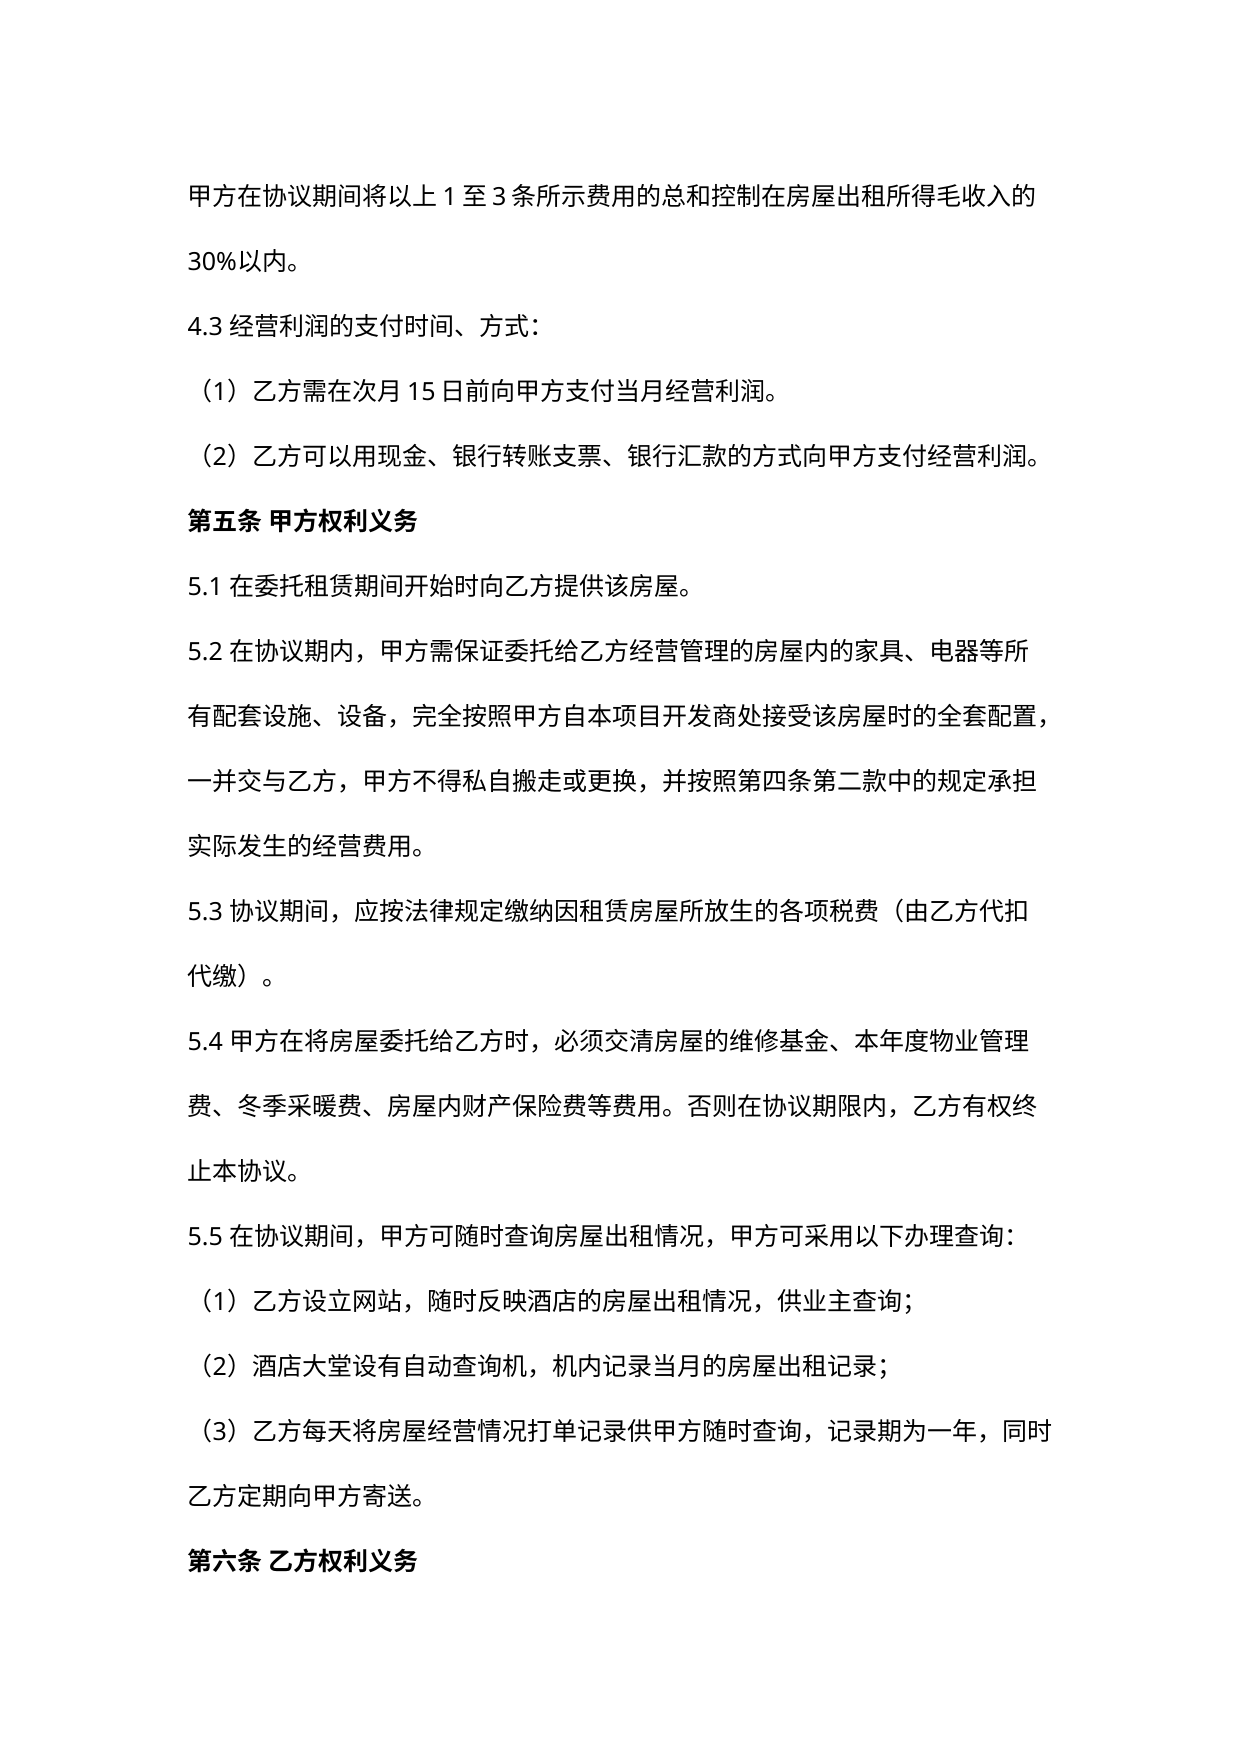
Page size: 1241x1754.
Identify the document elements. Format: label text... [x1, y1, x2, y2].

text 5.1 在委托租赁期间开始时向乙方提供该房屋。 [187, 552, 1053, 617]
text 甲方在协议期间将以上1至3条所示费用的总和控制在房屋出租所得毛收入的30%以内。 [187, 162, 1053, 292]
text （1）乙方需在次月15日前向甲方支付当月经营利润。 [187, 357, 1053, 422]
text （2）乙方可以用现金、银行转账支票、银行汇款的方式向甲方支付经营利润。 [187, 422, 1053, 487]
text 4.3 经营利润的支付时间、方式： [187, 292, 1053, 357]
text 5.3 协议期间，应按法律规定缴纳因租赁房屋所放生的各项税费（由乙方代扣代缴）。 [187, 877, 1053, 1007]
text （3）乙方每天将房屋经营情况打单记录供甲方随时查询，记录期为一年，同时乙方定期向甲方寄送。 [187, 1397, 1053, 1527]
text 5.2 在协议期内，甲方需保证委托给乙方经营管理的房屋内的家具、电器等所有配套设施、设备，完全按照甲方自本项目开发商处接受该房屋时的全套配置，一并交与乙方，甲方不得私自搬走或更换，并按照第四条第二款中的规定承担实际发生的经营费用。 [187, 617, 1053, 877]
text 5.4 甲方在将房屋委托给乙方时，必须交清房屋的维修基金、本年度物业管理费、冬季采暖费、房屋内财产保险费等费用。否则在协议期限内，乙方有权终止本协议。 [187, 1007, 1053, 1202]
text （2）酒店大堂设有自动查询机，机内记录当月的房屋出租记录； [187, 1332, 1053, 1397]
text 5.5 在协议期间，甲方可随时查询房屋出租情况，甲方可采用以下办理查询： [187, 1202, 1053, 1267]
text （1）乙方设立网站，随时反映酒店的房屋出租情况，供业主查询； [187, 1267, 1053, 1332]
subtitle 第六条 乙方权利义务 [187, 1527, 1053, 1592]
subtitle 第五条 甲方权利义务 [187, 487, 1053, 552]
